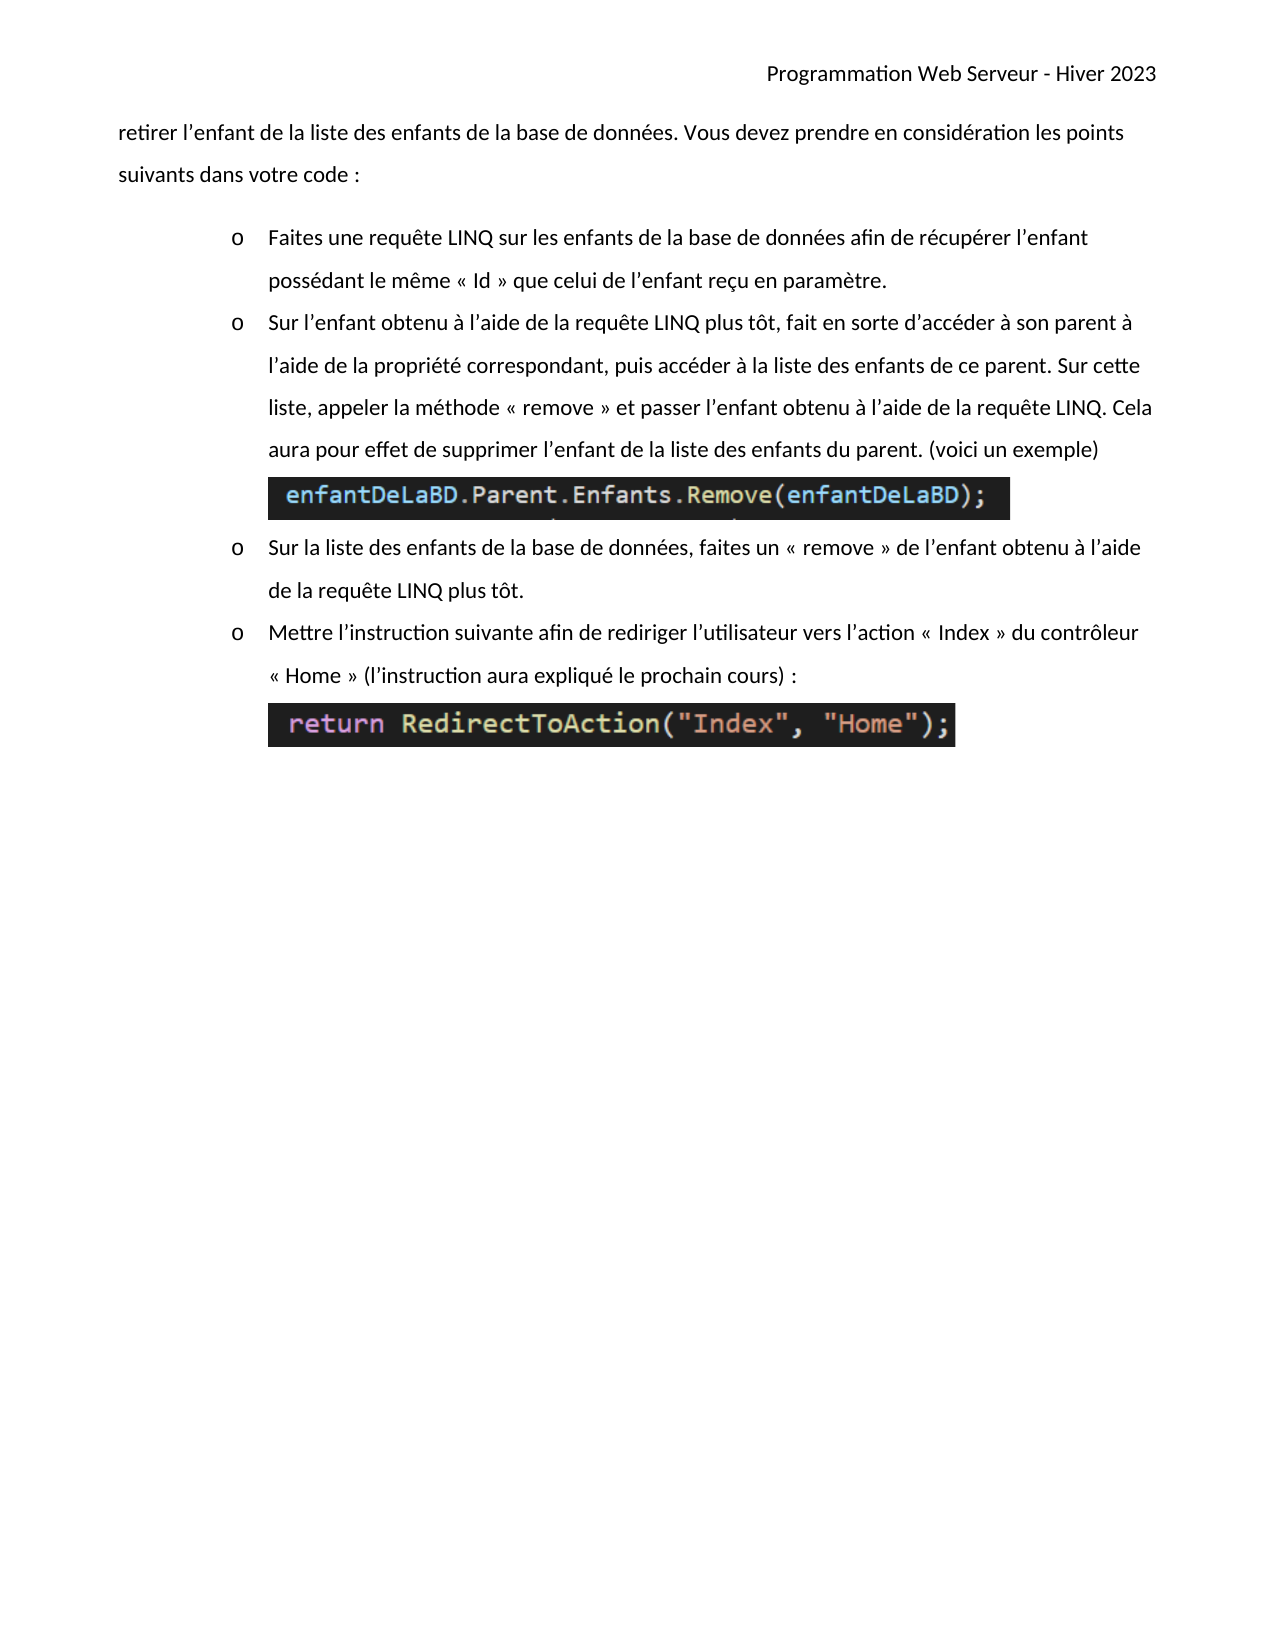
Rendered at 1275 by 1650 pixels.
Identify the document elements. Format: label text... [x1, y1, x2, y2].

picture [268, 477, 1011, 520]
list Sur l’enfant obtenu à l’aide de la requête LINQ plus tôt, fait en sorte d’accéder à son parent à l’aide de la propriété correspondant, puis accéder à la liste des enfants de ce parent. Sur cette liste, appeler la méthode « remove » et passer l’enfant obtenu à l’aide de la requête LINQ. Cela aura pour effet de supprimer l’enfant de la liste des enfants du parent. (voici un exemple) [231, 308, 1157, 519]
list Faites une requête LINQ sur les enfants de la base de données afin de récupérer l’enfant possédant le même « Id » que celui de l’enfant reçu en paramètre. [231, 223, 1157, 294]
picture [268, 703, 956, 747]
list Sur la liste des enfants de la base de données, faites un « remove » de l’enfant obtenu à l’aide de la requête LINQ plus tôt. [231, 533, 1157, 604]
